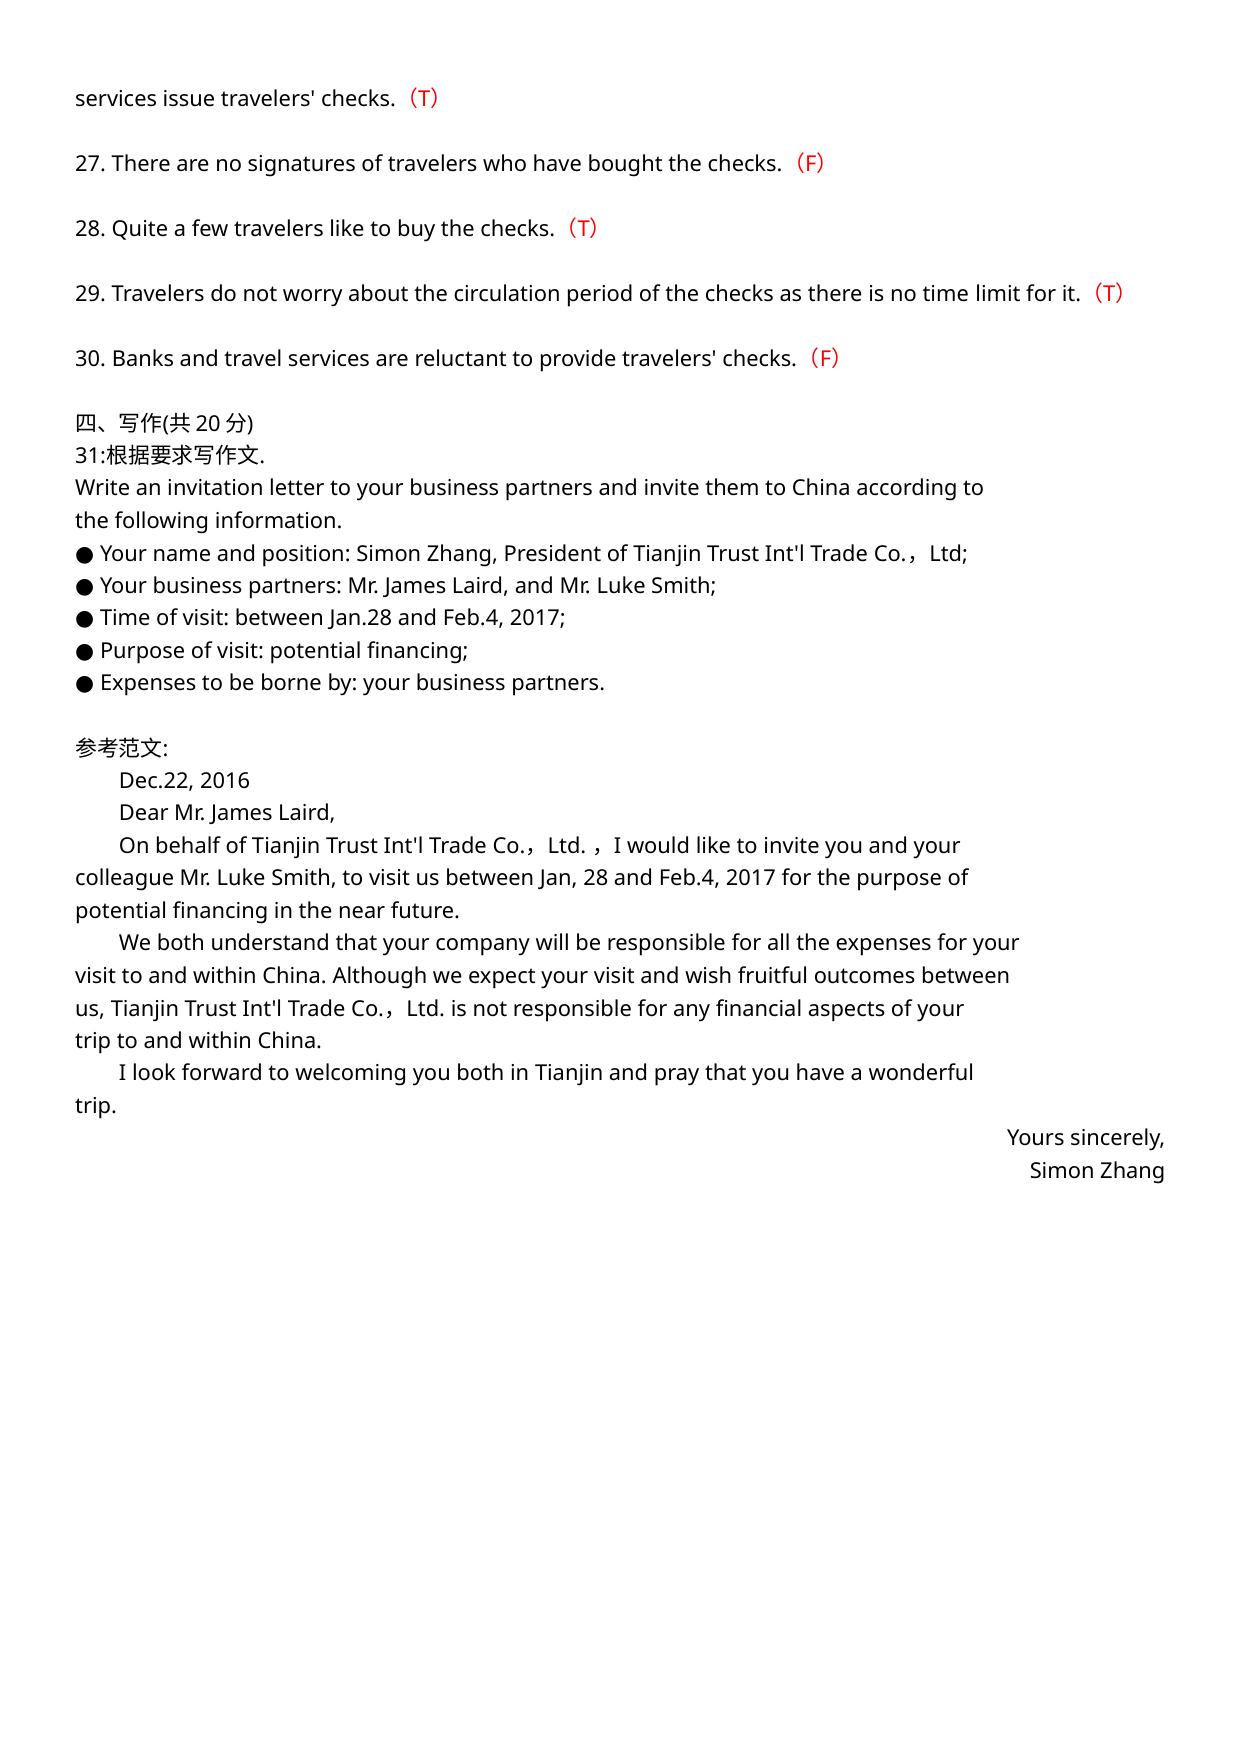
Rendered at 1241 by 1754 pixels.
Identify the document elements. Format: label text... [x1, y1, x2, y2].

text ● Expenses to be borne by: your business partners. [75, 666, 1165, 698]
text us, Tianjin Trust Int'l Trade Co.，Ltd. is not responsible for any financial aspects of your [75, 991, 1165, 1023]
text I look forward to welcoming you both in Tianjin and pray that you have a wonderful [75, 1056, 1165, 1088]
text colleague Mr. Luke Smith, to visit us between Jan, 28 and Feb.4, 2017 for the purpose of [75, 861, 1165, 893]
text Write an invitation letter to your business partners and invite them to China according to [75, 471, 1165, 503]
text trip. [75, 1088, 1165, 1121]
text Yours sincerely, [75, 1121, 1165, 1153]
text 参考范文: [75, 731, 1165, 763]
text Dear Mr. James Laird, [75, 796, 1165, 828]
text the following information. [75, 503, 1165, 536]
text 27. There are no signatures of travelers who have bought the checks.（F） [75, 146, 1165, 178]
text ● Purpose of visit: potential financing; [75, 633, 1165, 666]
text 28. Quite a few travelers like to buy the checks.（T） [75, 211, 1165, 243]
text trip to and within China. [75, 1023, 1165, 1056]
text potential financing in the near future. [75, 893, 1165, 926]
text ● Your name and position: Simon Zhang, President of Tianjin Trust Int'l Trade Co.，Ltd; [75, 536, 1165, 568]
text ● Your business partners: Mr. James Laird, and Mr. Luke Smith; [75, 568, 1165, 601]
text On behalf of Tianjin Trust Int'l Trade Co.，Ltd. ，I would like to invite you and your [75, 828, 1165, 861]
text ● Time of visit: between Jan.28 and Feb.4, 2017; [75, 601, 1165, 633]
text Simon Zhang [75, 1153, 1165, 1186]
text 四、写作(共20分) [75, 406, 1165, 438]
text Dec.22, 2016 [75, 763, 1165, 796]
text 31:根据要求写作文. [75, 438, 1165, 471]
text services issue travelers' checks.（T） [75, 81, 1165, 113]
list Banks and travel services are reluctant to provide travelers' checks.（F） [75, 341, 1165, 373]
text 29. Travelers do not worry about the circulation period of the checks as there is no time limit for it.（T） [75, 276, 1165, 308]
text We both understand that your company will be responsible for all the expenses for your [75, 926, 1165, 958]
text visit to and within China. Although we expect your visit and wish fruitful outcomes between [75, 958, 1165, 991]
